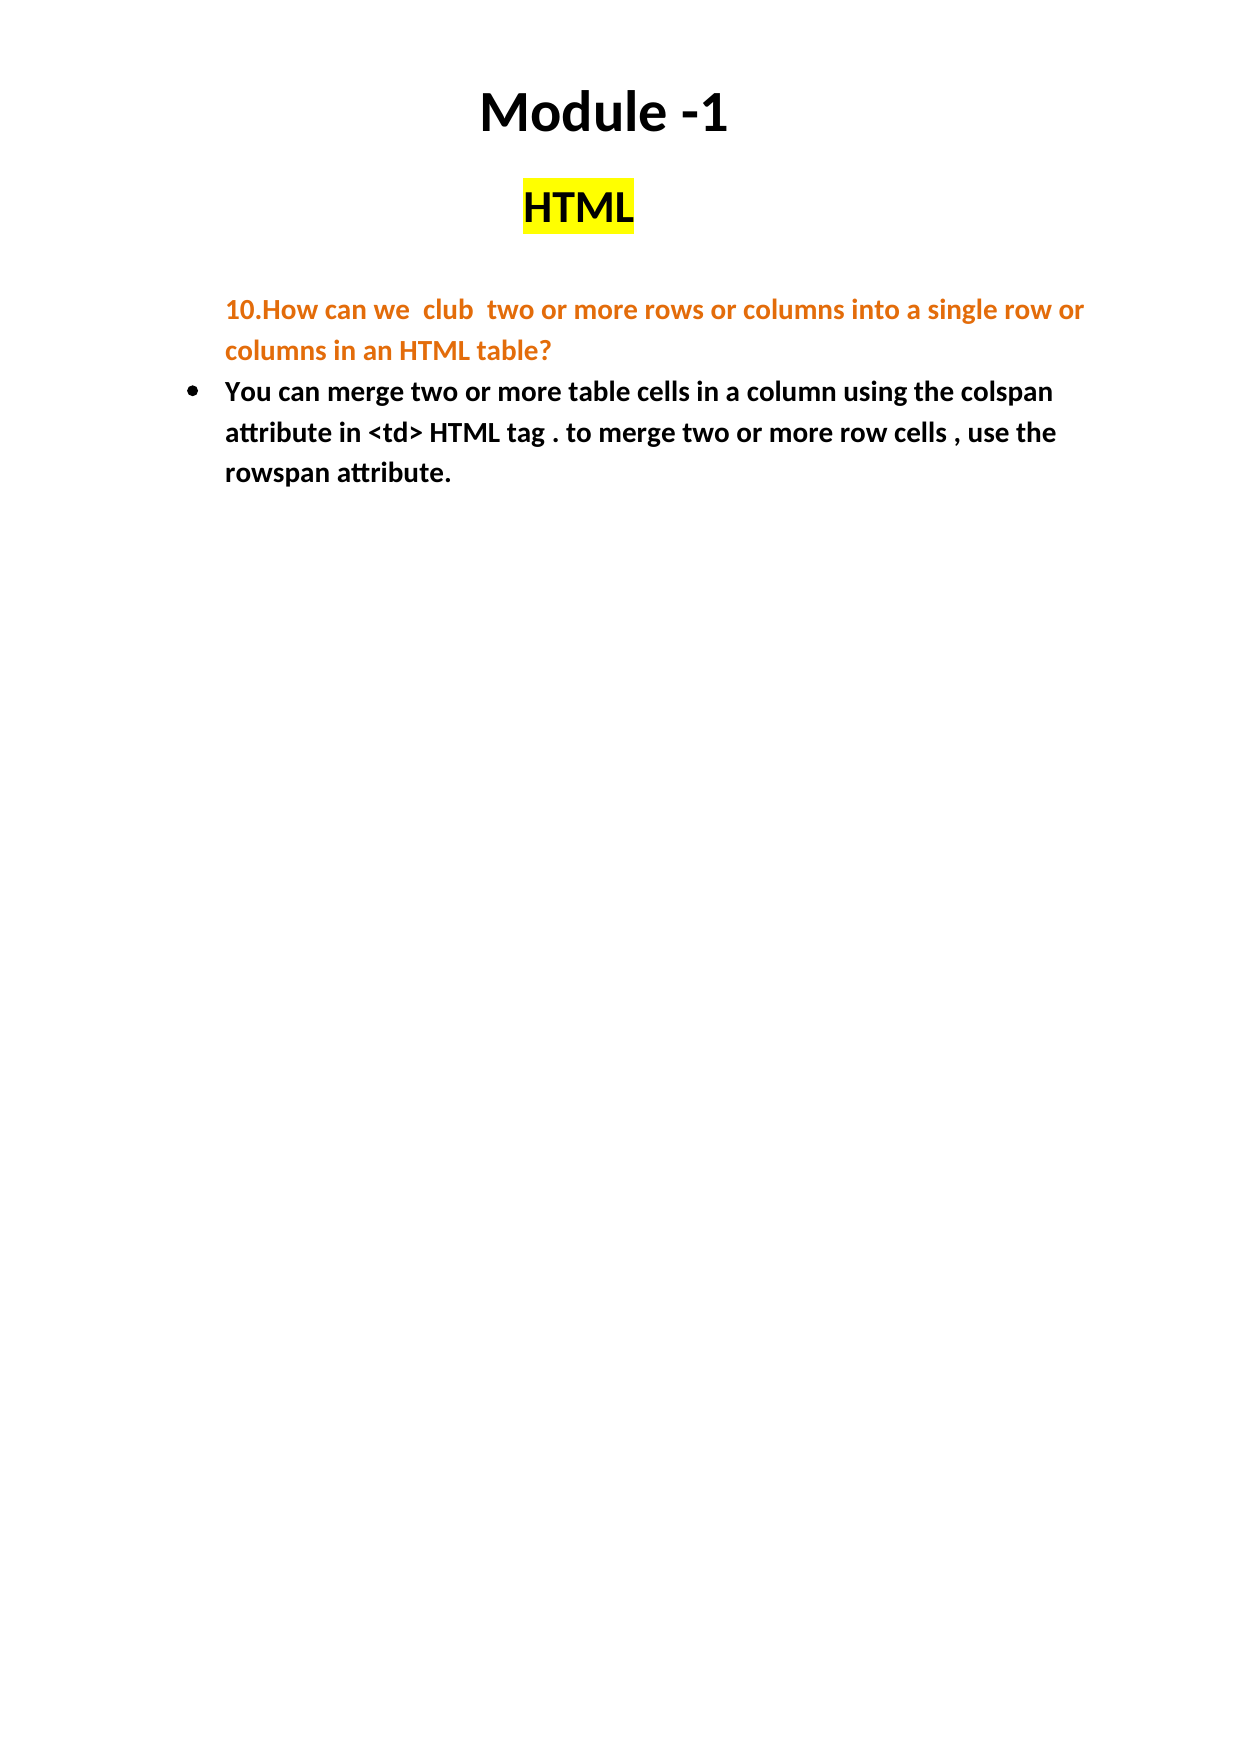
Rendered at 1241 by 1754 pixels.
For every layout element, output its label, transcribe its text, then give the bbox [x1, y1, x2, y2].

list 10.How can we club two or more rows or columns into a single row or columns in an HTML table? [225, 291, 1090, 367]
list You can merge two or more table cells in a column using the colspan attribute in <td> HTML tag . to merge two or more row cells , use the rowspan attribute. [187, 373, 1090, 490]
